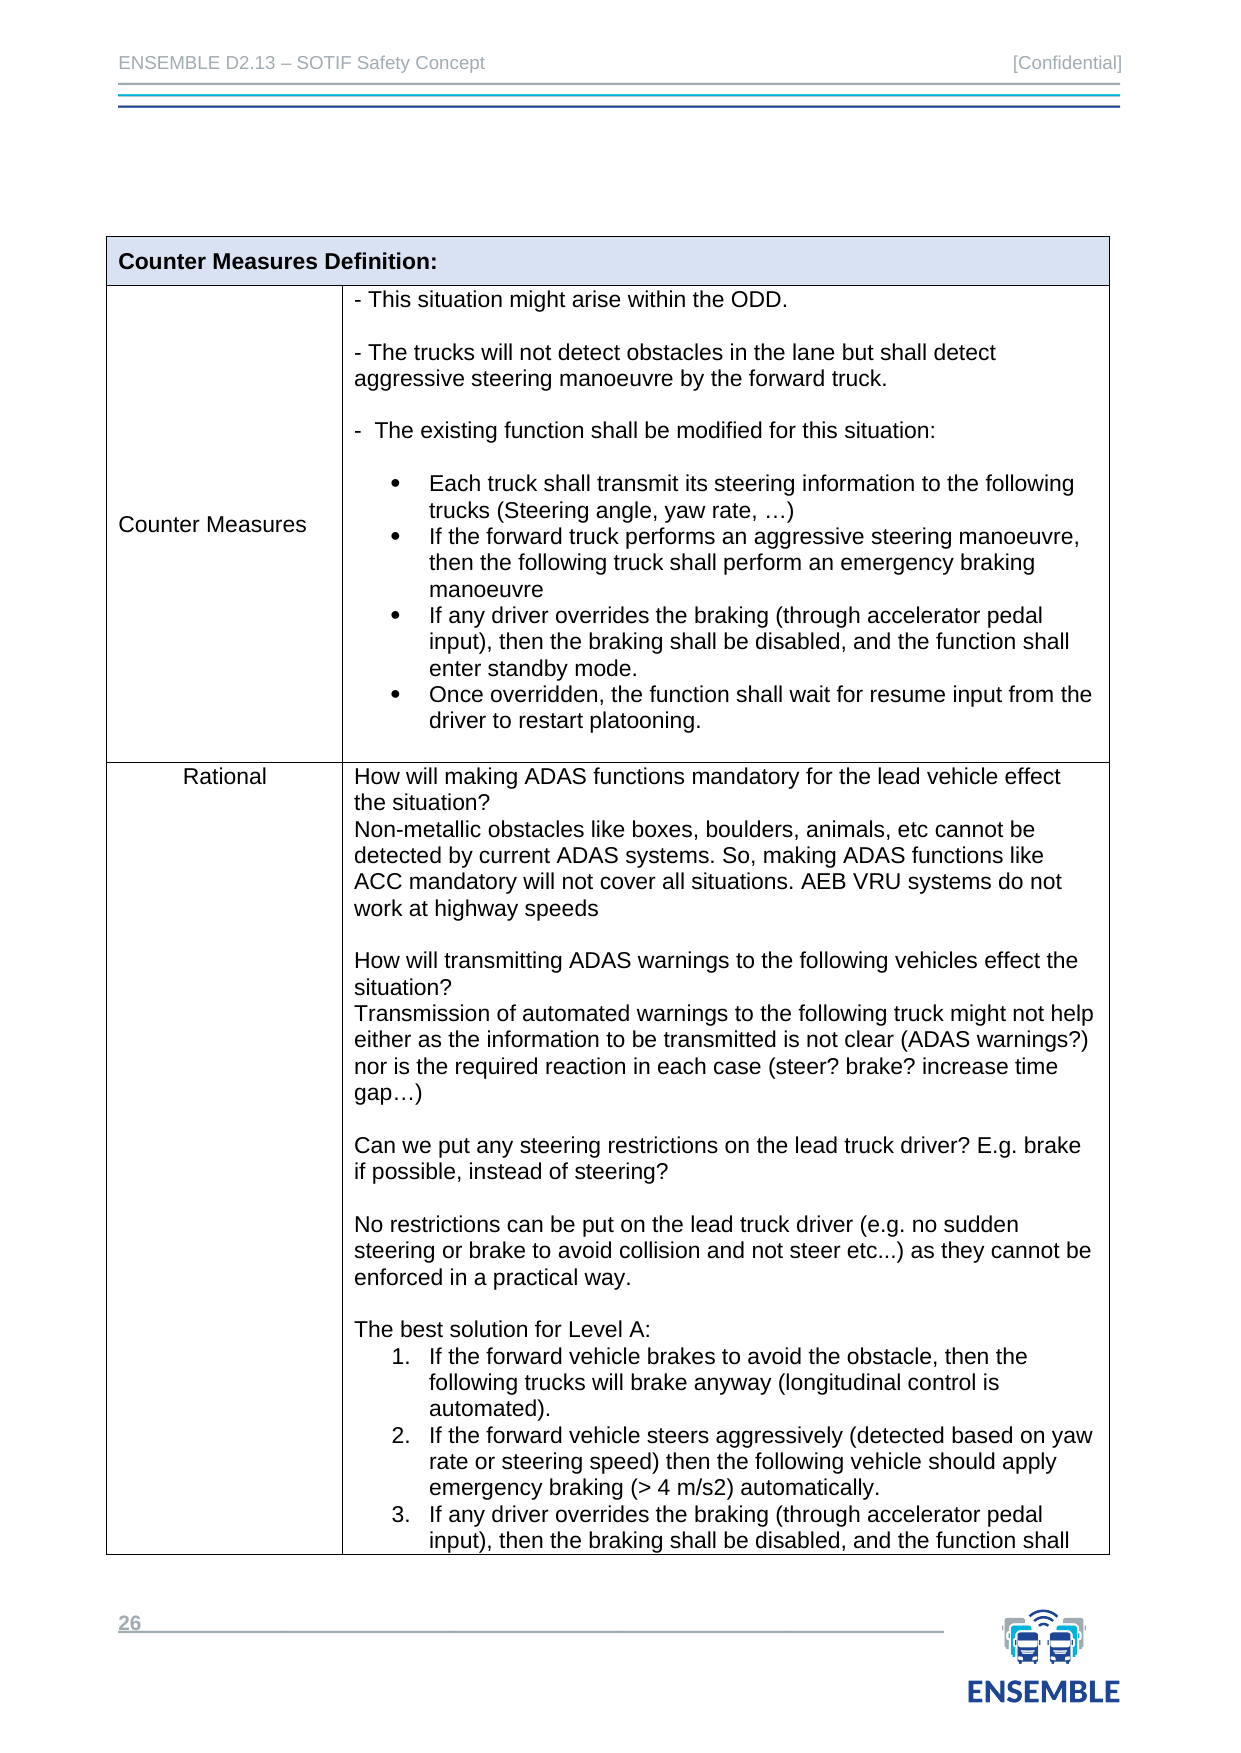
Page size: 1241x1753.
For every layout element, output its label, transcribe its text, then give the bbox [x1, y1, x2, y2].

picture [118, 97, 1121, 108]
table_cell - This situation might arise within the ODD. - The trucks will not detect obstacles in the lane but shall detect aggressive steering manoeuvre by the forward truck. - The existing function shall be modified for this situation: Each truck shall transmit its steering information to the following trucks (Steering angle, yaw rate, …) If the forward truck performs an aggressive steering manoeuvre, then the following truck shall perform an emergency braking manoeuvre If any driver overrides the braking (through accelerator pedal input), then the braking shall be disabled, and the function shall enter standby mode. Once overridden, the function shall wait for resume input from the driver to restart platooning. [343, 286, 1109, 762]
picture [965, 1607, 1123, 1705]
table_cell Counter Measures [107, 286, 342, 762]
picture [118, 82, 1121, 94]
table_header Counter Measures Definition: [107, 237, 1109, 285]
picture [118, 1630, 945, 1638]
table_cell Rational [107, 763, 342, 1553]
